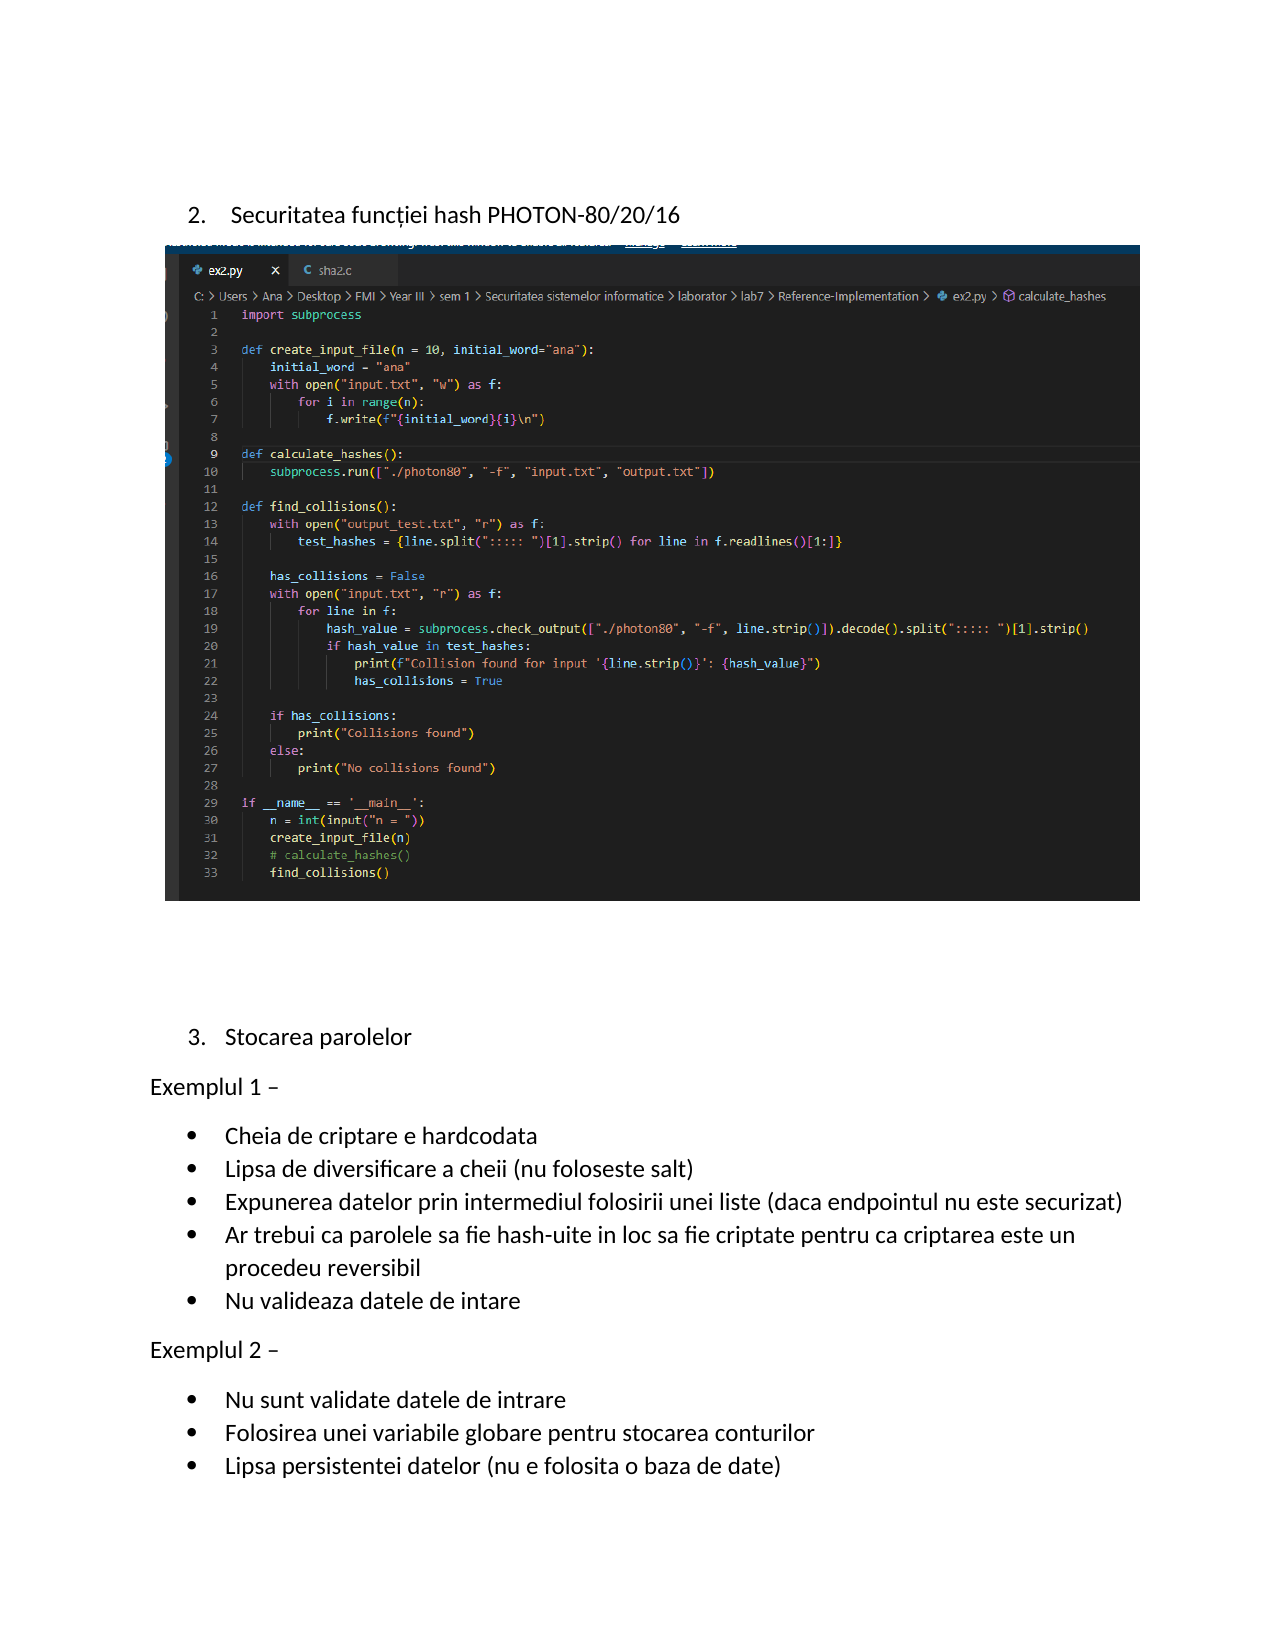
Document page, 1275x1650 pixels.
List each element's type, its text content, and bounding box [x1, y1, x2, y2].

list Nu valideaza datele de intare [187, 1285, 1125, 1316]
list Lipsa persistentei datelor (nu e folosita o baza de date) [187, 1450, 1125, 1481]
list Stocarea parolelor [187, 1021, 1125, 1052]
list Nu sunt validate datele de intrare [187, 1384, 1125, 1415]
list Folosirea unei variabile globare pentru stocarea conturilor [187, 1417, 1125, 1448]
list Expunerea datelor prin intermediul folosirii unei liste (daca endpointul nu este securizat) [187, 1186, 1125, 1217]
text Exemplul 2 – [150, 1335, 1125, 1365]
list Ar trebui ca parolele sa fie hash-uite in loc sa fie criptate pentru ca criptarea este un procedeu reversibil [187, 1219, 1125, 1283]
picture [165, 245, 1140, 901]
text Exemplul 1 – [150, 1071, 1125, 1101]
list Securitatea funcției hash PHOTON-80/20/16 [187, 199, 1125, 230]
list Lipsa de diversificare a cheii (nu foloseste salt) [187, 1153, 1125, 1184]
list Cheia de criptare e hardcodata [187, 1121, 1125, 1151]
